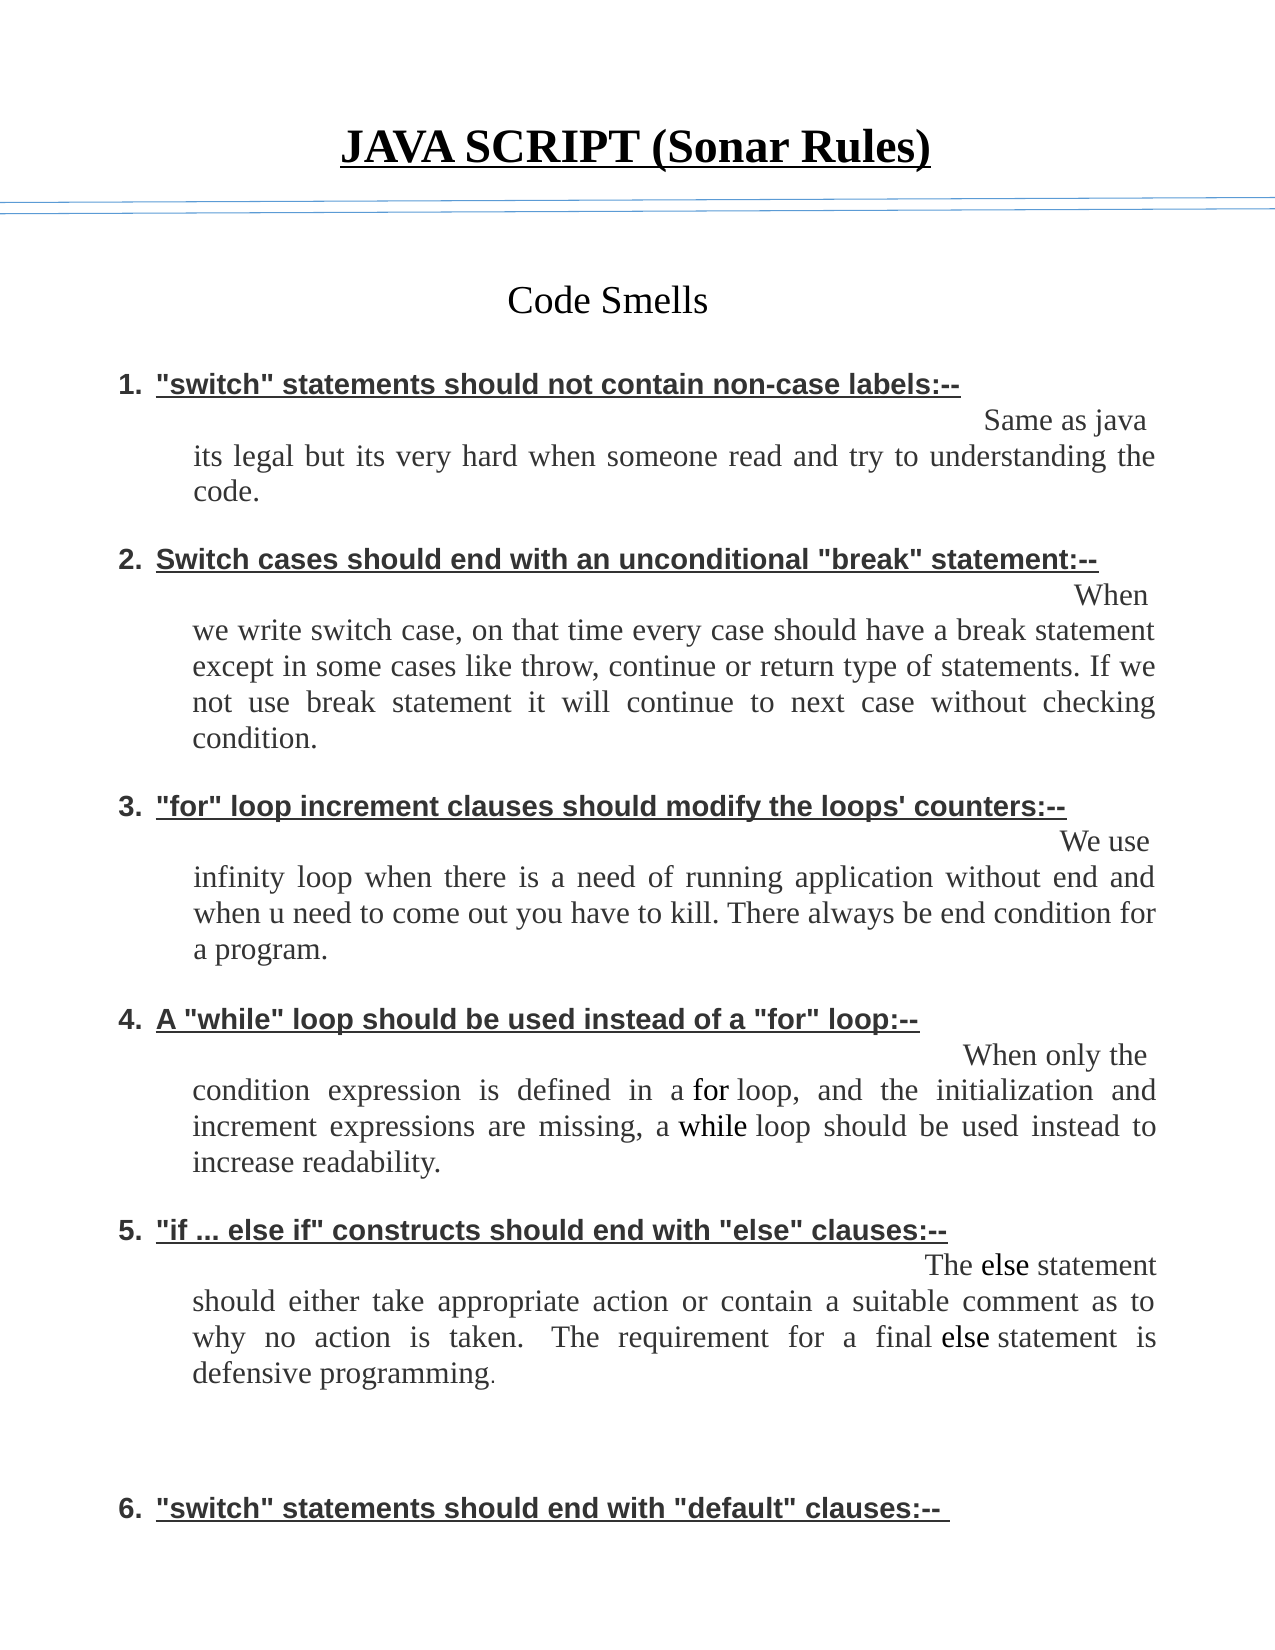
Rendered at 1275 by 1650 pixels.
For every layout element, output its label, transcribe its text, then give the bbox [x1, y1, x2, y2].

list "switch" statements should not contain non-case labels:-- [118, 367, 1157, 401]
list "switch" statements should end with "default" clauses:-- [118, 1491, 1157, 1524]
list A "while" loop should be used instead of a "for" loop:-- [118, 1002, 1157, 1036]
list Switch cases should end with an unconditional "break" statement:-- [118, 542, 1157, 576]
list "if ... else if" constructs should end with "else" clauses:-- [118, 1213, 1157, 1247]
text When only the condition expression is defined in a for loop, and the initialization and increment expressions are missing, a while loop should be used instead to increase readability. [192, 1036, 1157, 1179]
text Code Smells [413, 276, 1157, 322]
text We use infinity loop when there is a need of running application without end and when u need to come out you have to kill. There always be end condition for a program. [156, 822, 1157, 966]
text JAVA SCRIPT (Sonar Rules) [118, 118, 1157, 173]
text Same as java its legal but its very hard when someone read and try to understanding the code. [193, 401, 1157, 509]
text When we write switch case, on that time every case should have a break statement except in some cases like throw, continue or return type of statements. If we not use break statement it will continue to next case without checking condition. [192, 576, 1157, 755]
list "for" loop increment clauses should modify the loops' counters:-- [118, 789, 1157, 822]
text The else statement should either take appropriate action or contain a suitable comment as to why no action is taken. The requirement for a final else statement is defensive programming. [192, 1247, 1157, 1390]
